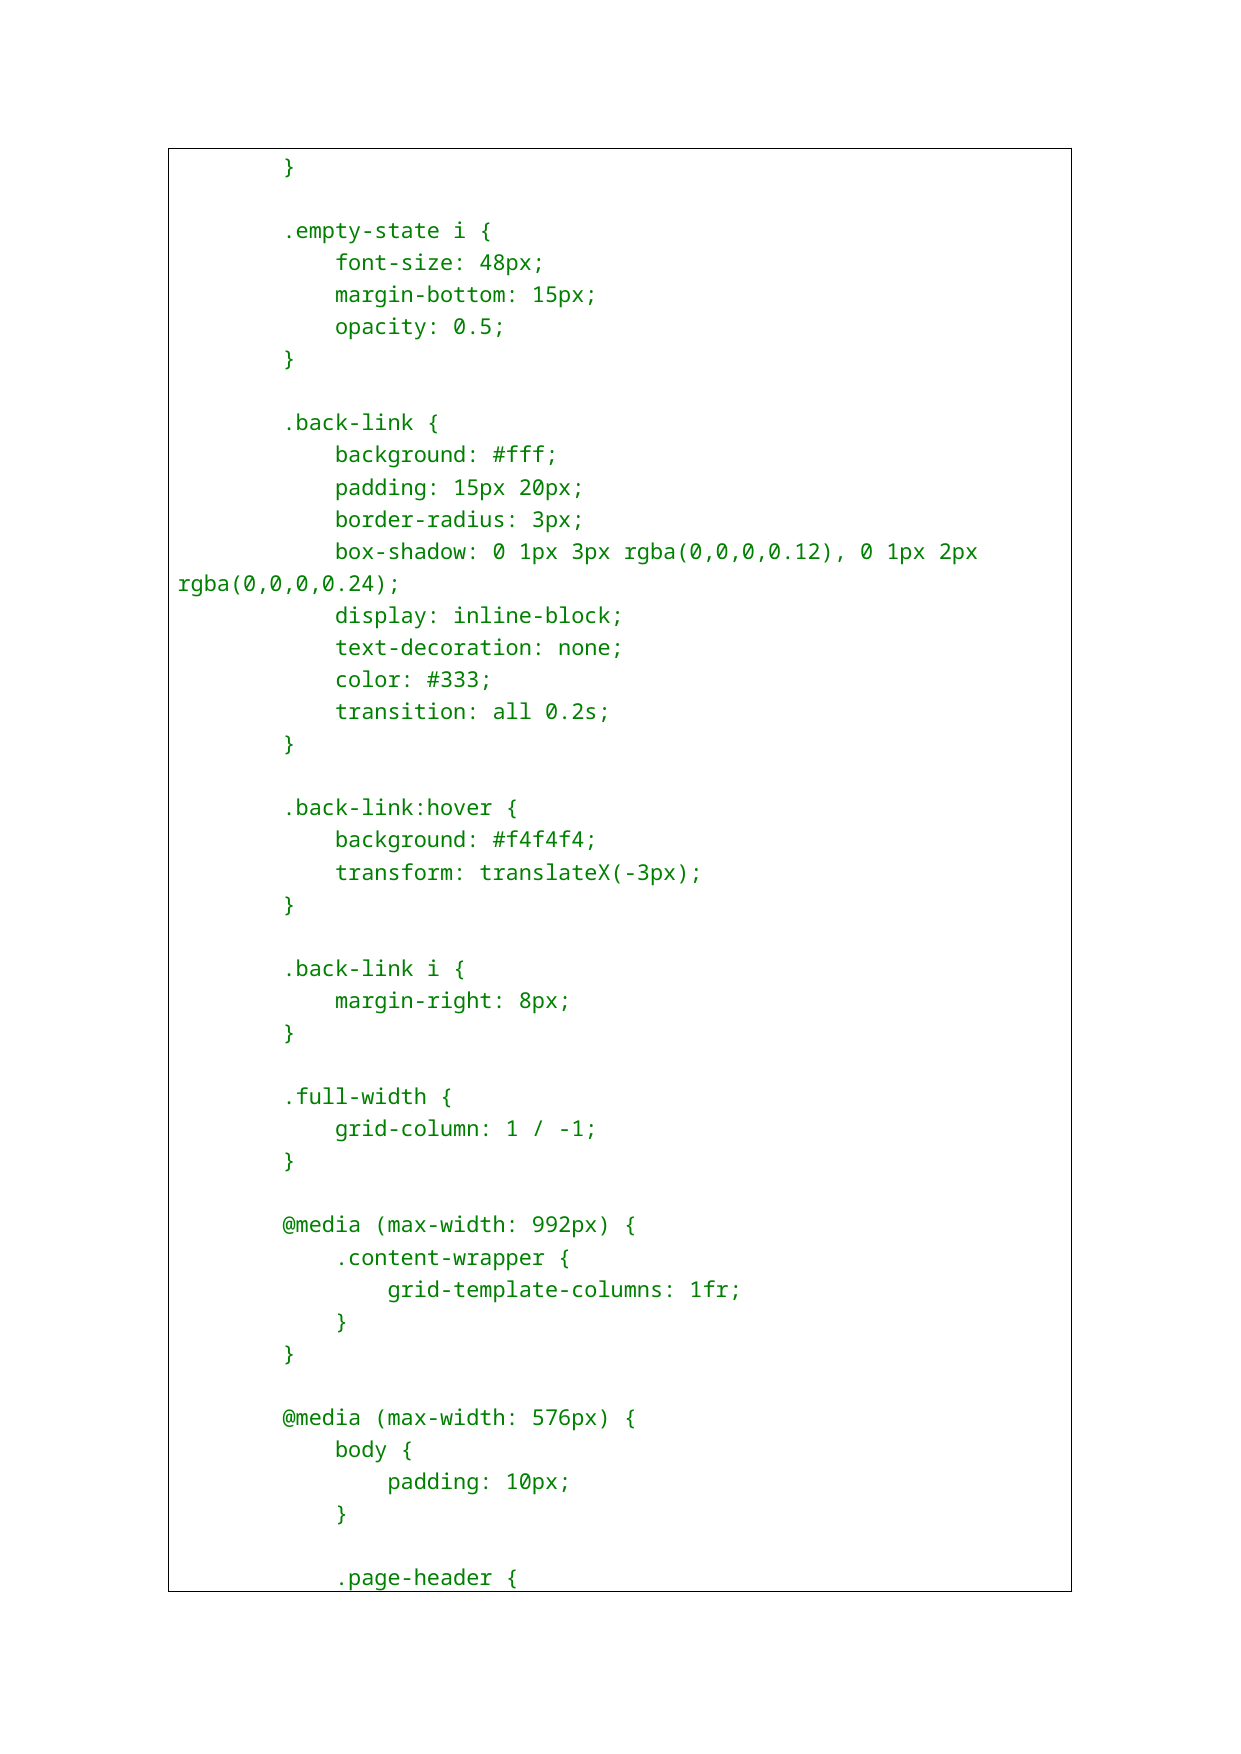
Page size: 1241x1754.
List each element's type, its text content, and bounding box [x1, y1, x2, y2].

text background: #f4f4f4; [169, 821, 1071, 853]
text .back-link:hover { [169, 789, 1071, 821]
text } [169, 1014, 1071, 1046]
text transition: all 0.2s; [169, 693, 1071, 725]
text box-shadow: 0 1px 3px rgba(0,0,0,0.12), 0 1px 2px rgba(0,0,0,0.24); [169, 533, 1071, 597]
text @media (max-width: 576px) { [169, 1399, 1071, 1431]
text .page-header { [169, 1559, 1071, 1591]
text .content-wrapper { [169, 1238, 1071, 1271]
text margin-right: 8px; [169, 982, 1071, 1014]
text } [169, 1495, 1071, 1527]
text color: #333; [169, 661, 1071, 693]
text } [169, 1142, 1071, 1174]
text display: inline-block; [169, 597, 1071, 629]
text font-size: 48px; [169, 244, 1071, 276]
text } [169, 886, 1071, 918]
text grid-column: 1 / -1; [169, 1110, 1071, 1142]
text margin-bottom: 15px; [169, 276, 1071, 308]
text background: #fff; [169, 436, 1071, 468]
text } [169, 1303, 1071, 1335]
text opacity: 0.5; [169, 308, 1071, 340]
text @media (max-width: 992px) { [169, 1206, 1071, 1238]
text .back-link { [169, 404, 1071, 436]
text text-decoration: none; [169, 629, 1071, 661]
text padding: 10px; [169, 1463, 1071, 1495]
text transform: translateX(-3px); [169, 853, 1071, 886]
text padding: 15px 20px; [169, 468, 1071, 501]
text } [169, 149, 1071, 180]
text .empty-state i { [169, 212, 1071, 244]
text .back-link i { [169, 950, 1071, 982]
text } [169, 1335, 1071, 1367]
text border-radius: 3px; [169, 501, 1071, 533]
text body { [169, 1431, 1071, 1463]
text } [169, 725, 1071, 757]
text .full-width { [169, 1078, 1071, 1110]
text } [169, 340, 1071, 372]
text grid-template-columns: 1fr; [169, 1271, 1071, 1303]
